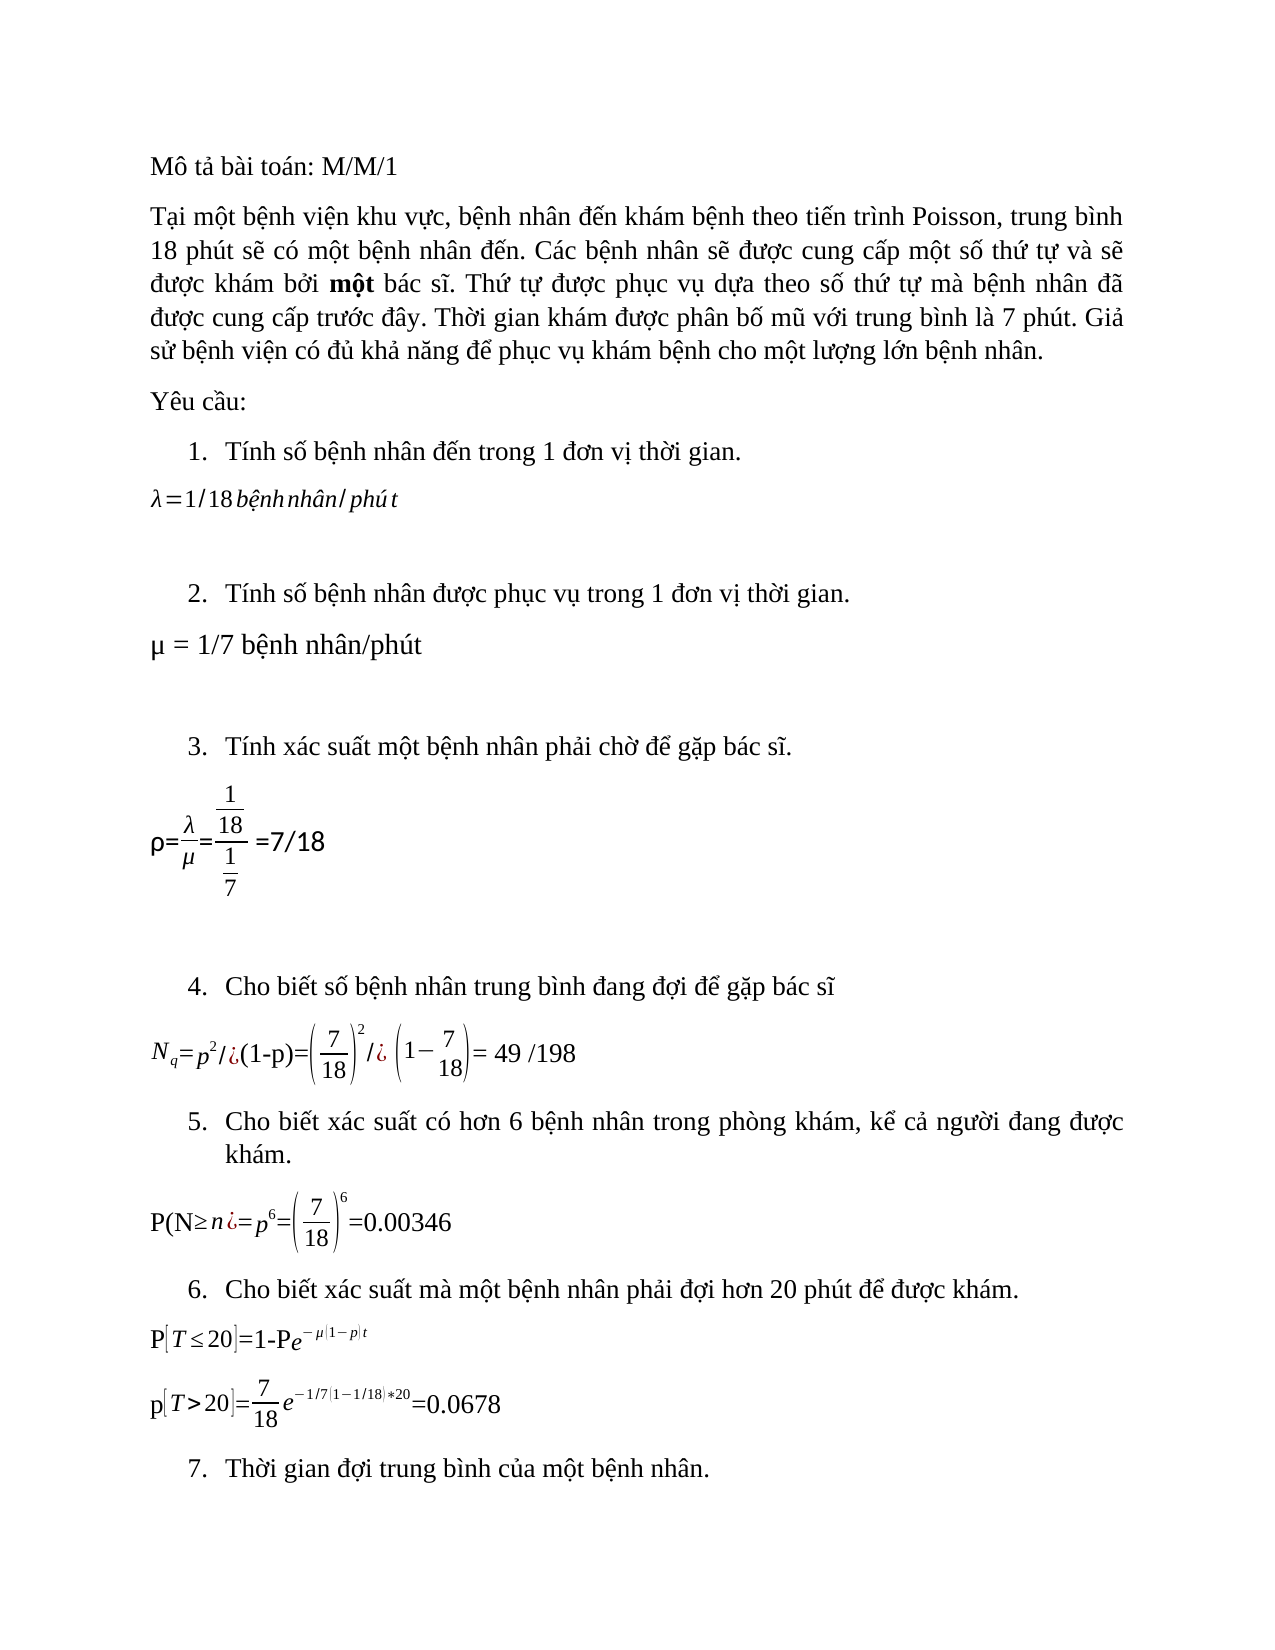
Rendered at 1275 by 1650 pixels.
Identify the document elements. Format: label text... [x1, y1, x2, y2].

text Tại một bệnh viện khu vực, bệnh nhân đến khám bệnh theo tiến trình Poisson, trung bình 18 phút sẽ có một bệnh nhân đến. Các bệnh nhân sẽ được cung cấp một số thứ tự và sẽ được khám bởi một bác sĩ. Thứ tự được phục vụ dựa theo số thứ tự mà bệnh nhân đã được cung cấp trước đây. Thời gian khám được phân bố mũ với trung bình là 7 phút. Giả sử bệnh viện có đủ khả năng để phục vụ khám bệnh cho một lượng lớn bệnh nhân. [150, 200, 1125, 366]
text p==0.0678 [150, 1374, 1125, 1433]
text Mô tả bài toán: M/M/1 [150, 150, 1125, 181]
list Cho biết số bệnh nhân trung bình đang đợi để gặp bác sĩ [187, 970, 1125, 1001]
list Tính số bệnh nhân được phục vụ trong 1 đơn vị thời gian. [187, 577, 1125, 608]
list Cho biết xác suất mà một bệnh nhân phải đợi hơn 20 phút để được khám. [187, 1273, 1125, 1304]
text μ = 1/7 bệnh nhân/phút [150, 627, 1125, 661]
list Thời gian đợi trung bình của một bệnh nhân. [187, 1452, 1125, 1483]
text ρ=​= =7/18 [150, 780, 1125, 902]
list Cho biết xác suất có hơn 6 bệnh nhân trong phòng khám, kể cả người đang được khám. [187, 1105, 1125, 1170]
list Tính xác suất một bệnh nhân phải chờ để gặp bác sĩ. [187, 730, 1125, 761]
text P=1-P [150, 1323, 1125, 1355]
text P(N===0.00346 [150, 1189, 1125, 1254]
text =(1-p)= = 49 /198 [150, 1020, 1125, 1086]
text Yêu cầu: [150, 384, 1125, 416]
list Tính số bệnh nhân đến trong 1 đơn vị thời gian. [187, 435, 1125, 466]
